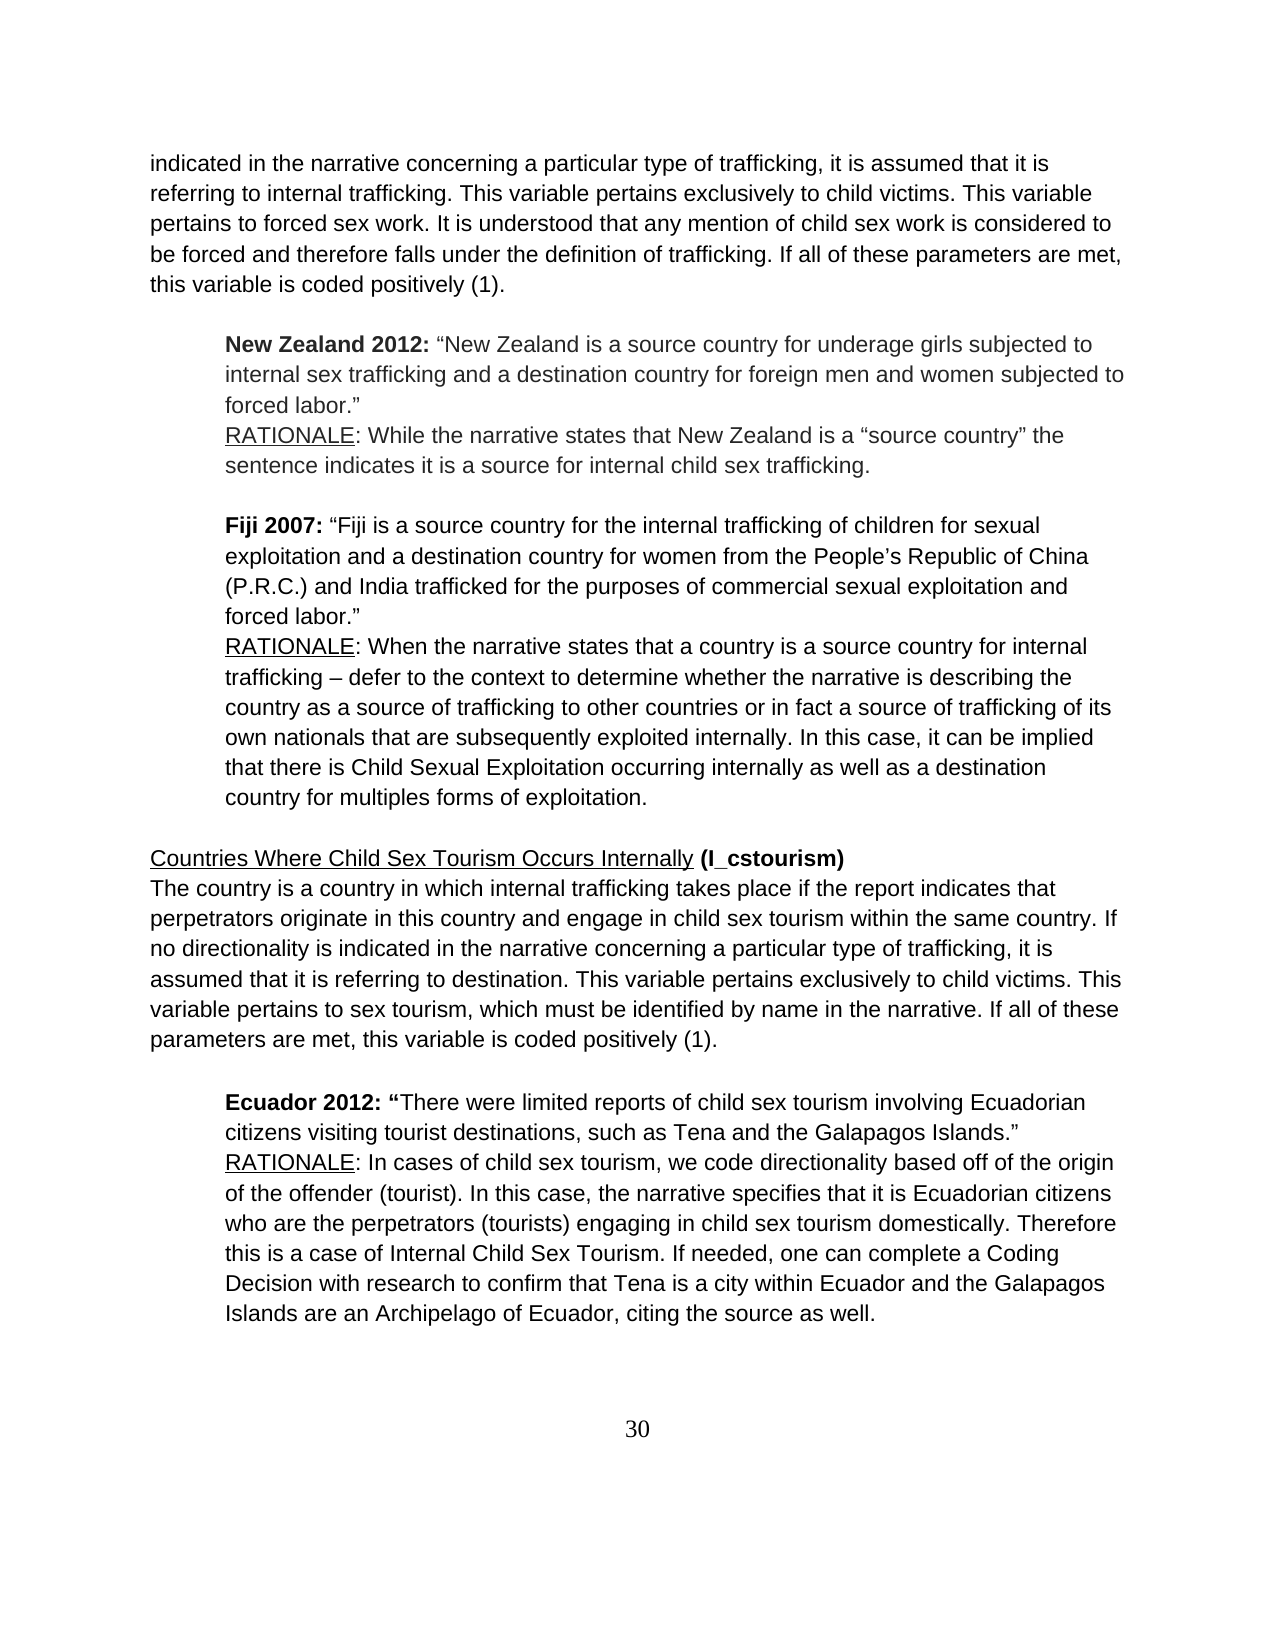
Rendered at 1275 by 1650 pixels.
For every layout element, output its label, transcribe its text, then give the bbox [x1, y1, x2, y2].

text Countries Where Child Sex Tourism Occurs Internally (I_cstourism) [150, 845, 1125, 871]
text New Zealand 2012: “New Zealand is a source country for underage girls subjected to internal sex trafficking and a destination country for foreign men and women subjected to forced labor.” [225, 331, 1125, 418]
text RATIONALE: When the narrative states that a country is a source country for internal trafficking – defer to the context to determine whether the narrative is describing the country as a source of trafficking to other countries or in fact a source of trafficking of its own nationals that are subsequently exploited internally. In this case, it can be implied that there is Child Sexual Exploitation occurring internally as well as a destination country for multiples forms of exploitation. [225, 633, 1125, 811]
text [150, 150, 1125, 297]
text RATIONALE: While the narrative states that New Zealand is a “source country” the sentence indicates it is a source for internal child sex trafficking. [225, 422, 1125, 478]
text The country is a country in which internal trafficking takes place if the report indicates that perpetrators originate in this country and engage in child sex tourism within the same country. If no directionality is indicated in the narrative concerning a particular type of trafficking, it is assumed that it is referring to destination. This variable pertains exclusively to child victims. This variable pertains to sex tourism, which must be identified by name in the narrative. If all of these parameters are met, this variable is coded positively (1). [150, 875, 1125, 1052]
text RATIONALE: In cases of child sex tourism, we code directionality based off of the origin of the offender (tourist). In this case, the narrative specifies that it is Ecuadorian citizens who are the perpetrators (tourists) engaging in child sex tourism domestically. Therefore this is a case of Internal Child Sex Tourism. If needed, one can complete a Coding Decision with research to confirm that Tena is a city within Ecuador and the Galapagos Islands are an Archipelago of Ecuador, citing the source as well. [225, 1149, 1125, 1327]
text Ecuador 2012: “There were limited reports of child sex tourism involving Ecuadorian citizens visiting tourist destinations, such as Tena and the Galapagos Islands.” [225, 1089, 1125, 1145]
text Fiji 2007: “Fiji is a source country for the internal trafficking of children for sexual exploitation and a destination country for women from the People’s Republic of China (P.R.C.) and India trafficked for the purposes of commercial sexual exploitation and forced labor.” [225, 512, 1125, 629]
